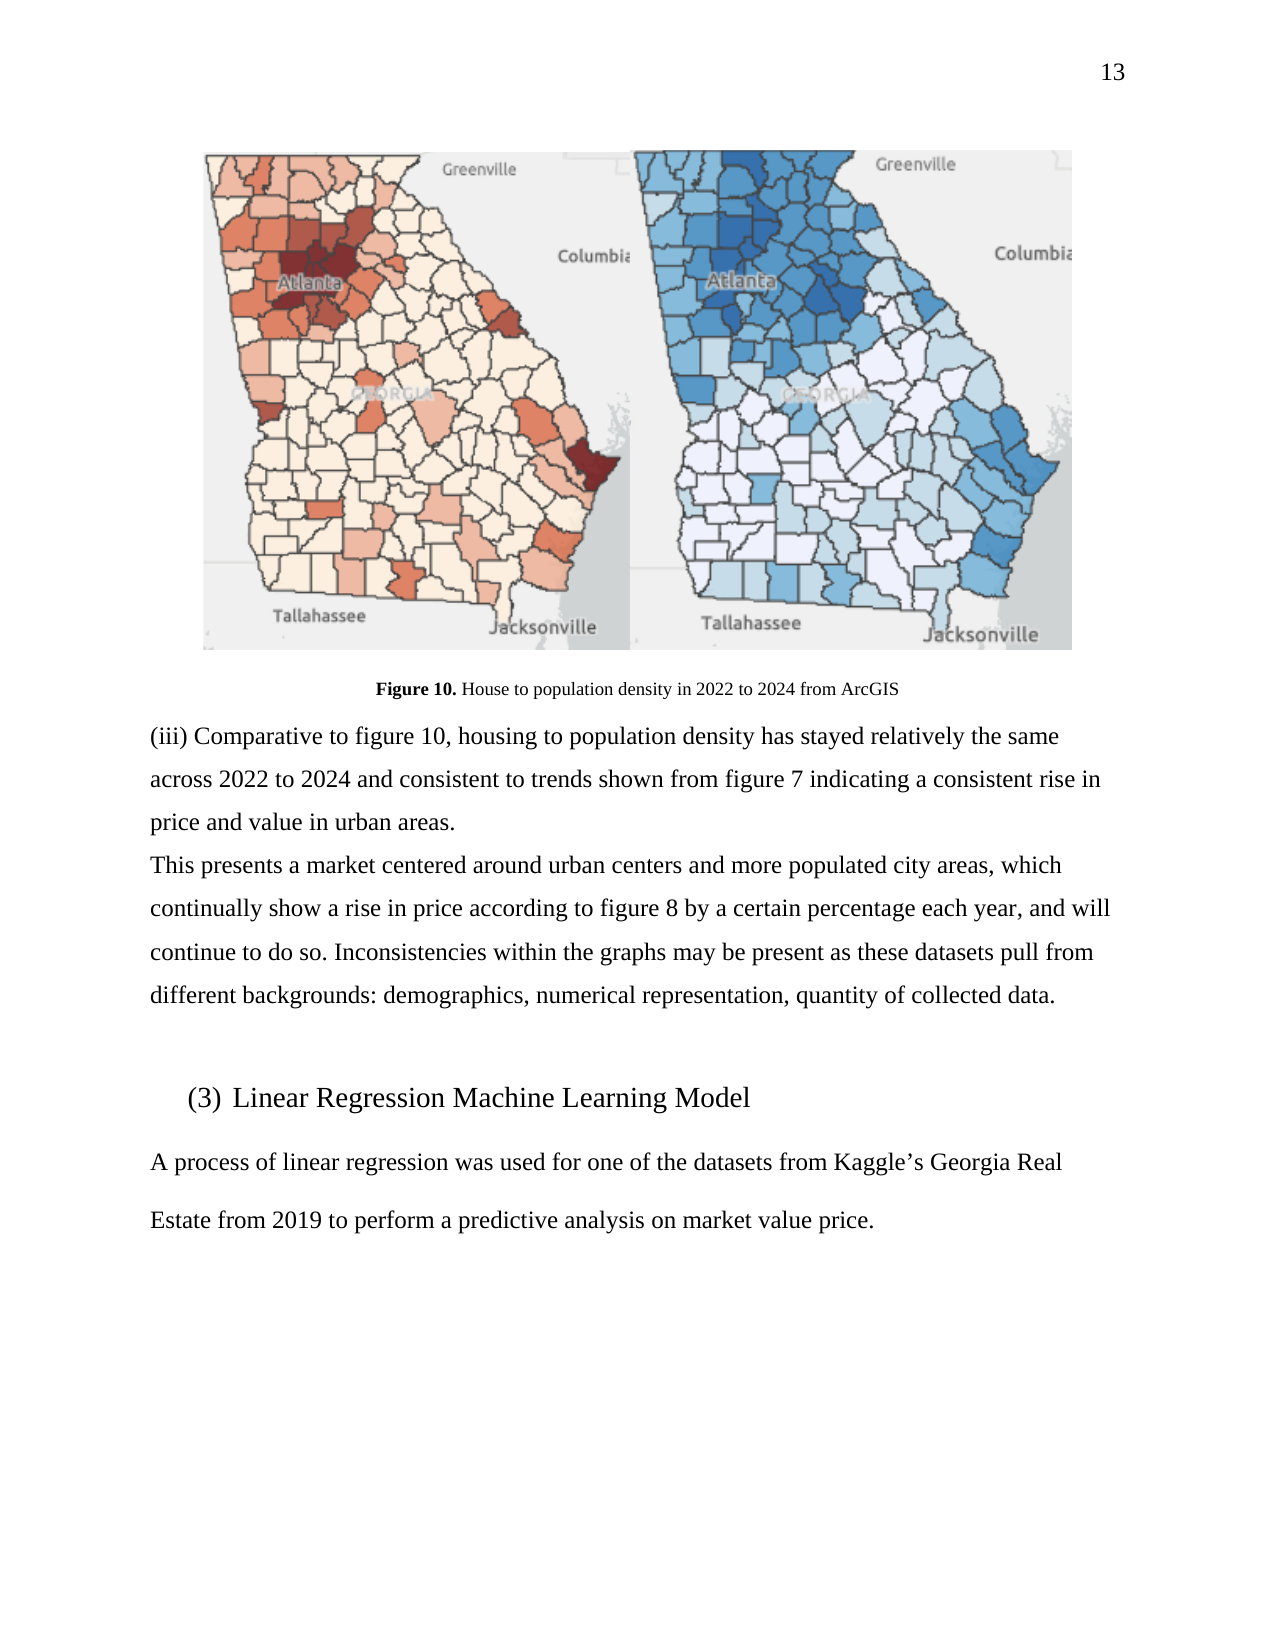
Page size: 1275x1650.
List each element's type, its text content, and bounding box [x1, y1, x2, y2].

text Figure 10. House to population density in 2022 to 2024 from ArcGIS [150, 678, 1125, 699]
list Linear Regression Machine Learning Model [187, 1080, 1125, 1114]
text A process of linear regression was used for one of the datasets from Kaggle’s Georgia Real Estate from 2019 to perform a predictive analysis on market value price. [150, 1147, 1125, 1234]
picture [203, 150, 1072, 650]
text (iii) Comparative to figure 10, housing to population density has stayed relatively the same across 2022 to 2024 and consistent to trends shown from figure 7 indicating a consistent rise in price and value in urban areas. This presents a market centered around urban centers and more populated city areas, which continually show a rise in price according to figure 8 by a certain percentage each year, and will continue to do so. Inconsistencies within the graphs may be present as these datasets pull from different backgrounds: demographics, numerical representation, quantity of collected data. [150, 721, 1125, 1008]
